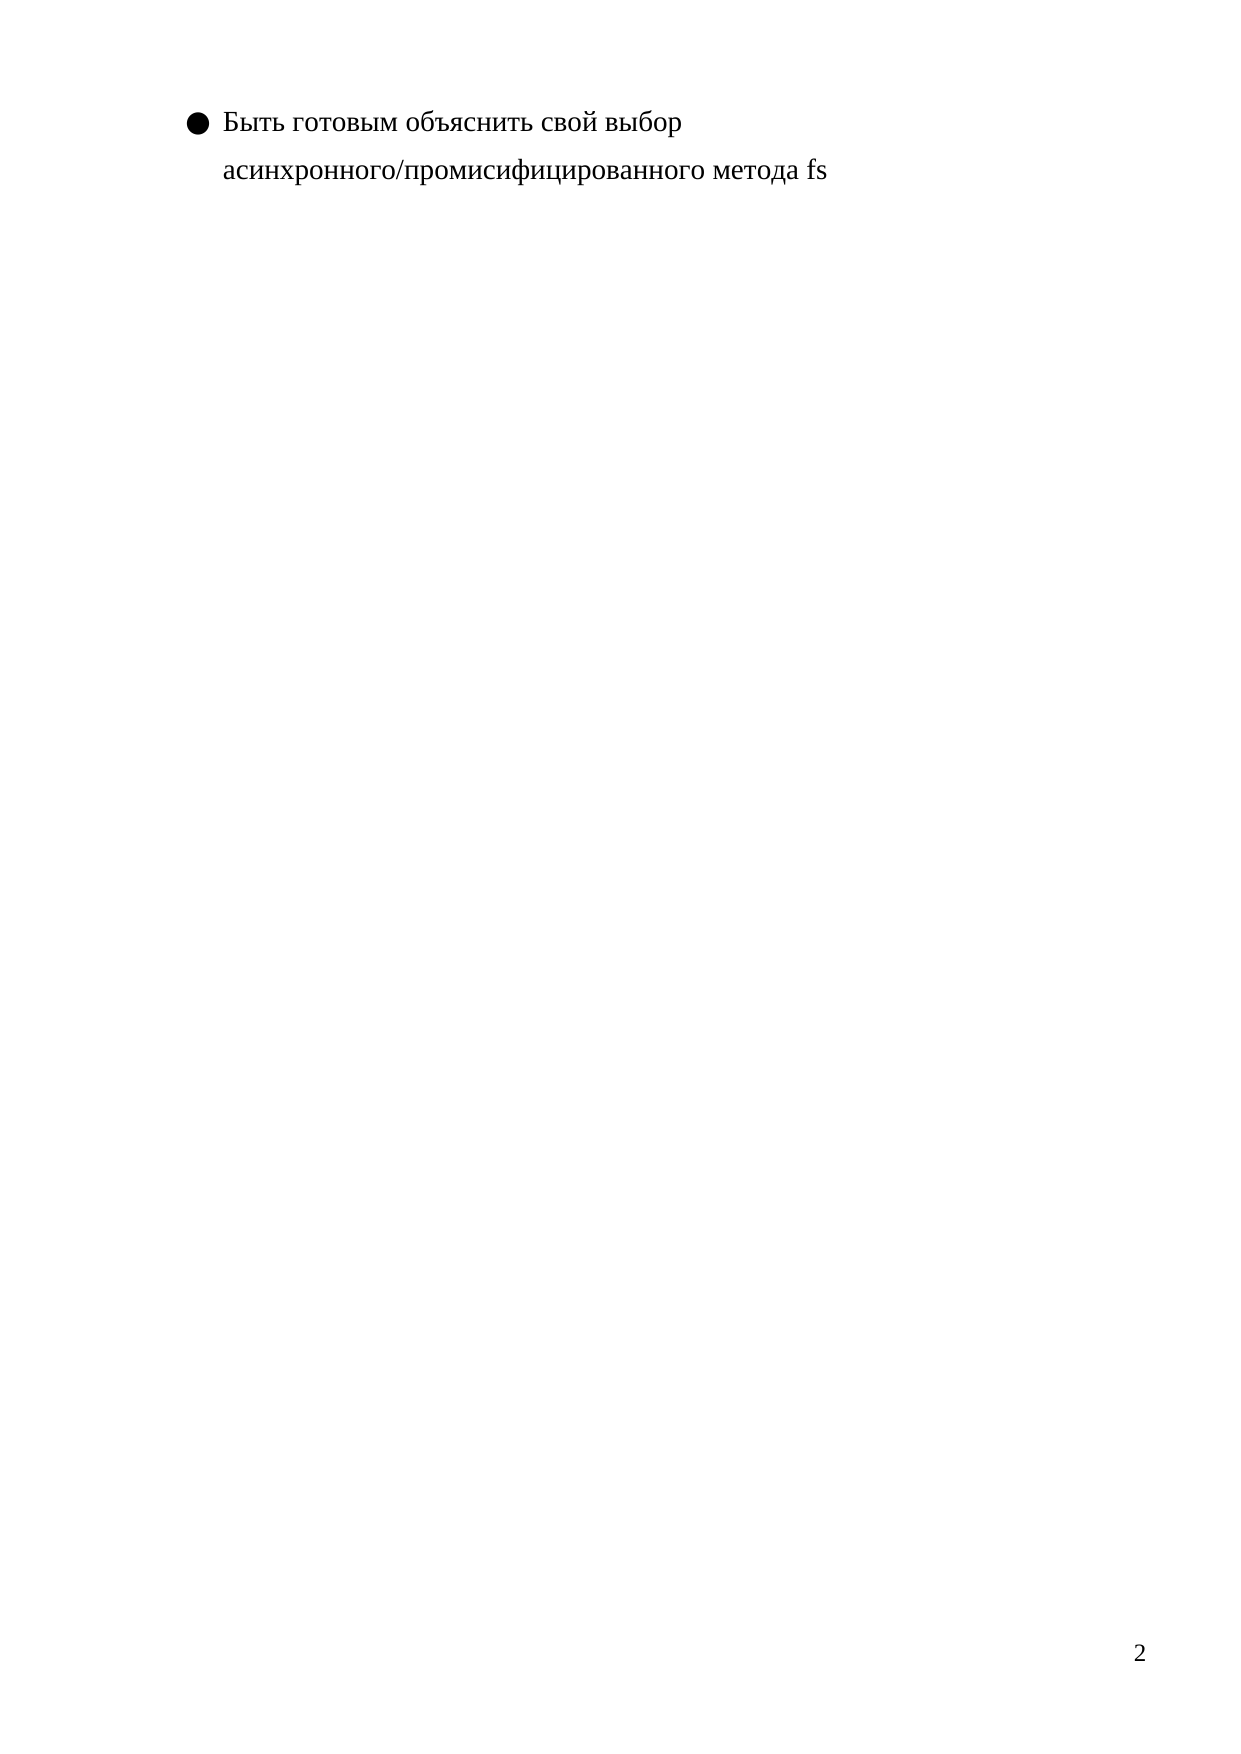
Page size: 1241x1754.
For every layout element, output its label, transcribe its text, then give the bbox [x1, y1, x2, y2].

list Быть готовым объяснить свой выбор асинхронного/промисифицированного метода fs [185, 89, 1152, 185]
